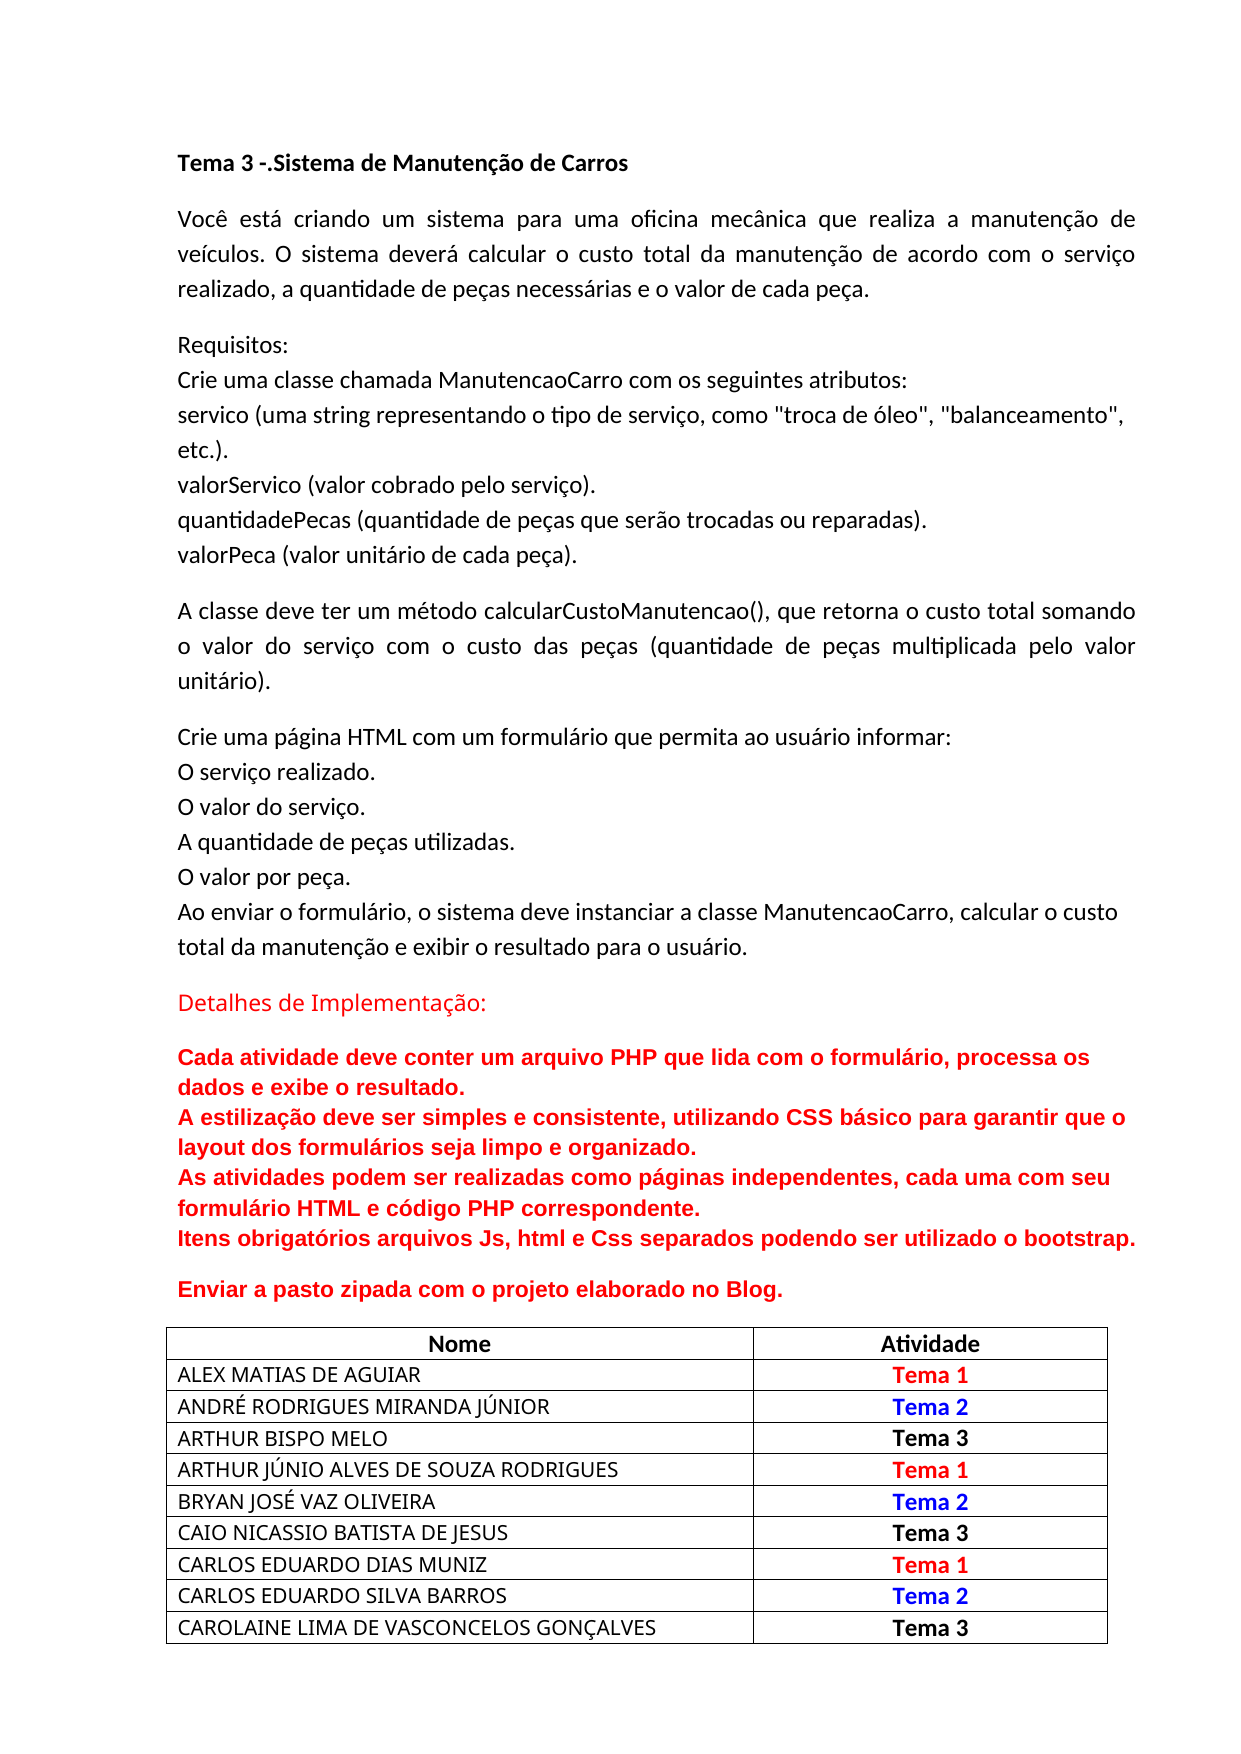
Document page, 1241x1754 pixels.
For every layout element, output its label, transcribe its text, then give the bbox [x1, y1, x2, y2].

table_cell Tema 3 [754, 1517, 1107, 1548]
table_header Atividade [754, 1328, 1107, 1358]
text Tema 3 -.Sistema de Manutenção de Carros [177, 148, 1137, 178]
table_cell ALEX MATIAS DE AGUIAR [167, 1360, 753, 1390]
table_cell CAROLAINE LIMA DE VASCONCELOS GONÇALVES [167, 1612, 753, 1642]
text A classe deve ter um método calcularCustoManutencao(), que retorna o custo total somando o valor do serviço com o custo das peças (quantidade de peças multiplicada pelo valor unitário). [177, 595, 1137, 696]
table_cell CARLOS EDUARDO DIAS MUNIZ [167, 1549, 753, 1579]
table_header Nome [167, 1328, 753, 1358]
text Cada atividade deve conter um arquivo PHP que lida com o formulário, processa os dados e exibe o resultado. A estilização deve ser simples e consistente, utilizando CSS básico para garantir que o layout dos formulários seja limpo e organizado. As atividades podem ser realizadas como páginas independentes, cada uma com seu formulário HTML e código PHP correspondente. Itens obrigatórios arquivos Js, html e Css separados podendo ser utilizado o bootstrap. [177, 1043, 1137, 1251]
table_cell BRYAN JOSÉ VAZ OLIVEIRA [167, 1486, 753, 1516]
text Crie uma página HTML com um formulário que permita ao usuário informar: O serviço realizado. O valor do serviço. A quantidade de peças utilizadas. O valor por peça. Ao enviar o formulário, o sistema deve instanciar a classe ManutencaoCarro, calcular o custo total da manutenção e exibir o resultado para o usuário. [177, 721, 1137, 961]
table_cell Tema 3 [754, 1612, 1107, 1642]
text Enviar a pasto zipada com o projeto elaborado no Blog. [177, 1276, 1137, 1302]
table_cell Tema 2 [754, 1391, 1107, 1422]
table_cell CARLOS EDUARDO SILVA BARROS [167, 1580, 753, 1611]
table_cell Tema 3 [754, 1423, 1107, 1453]
table_cell Tema 1 [754, 1549, 1107, 1579]
text Requisitos: Crie uma classe chamada ManutencaoCarro com os seguintes atributos: servico (uma string representando o tipo de serviço, como "troca de óleo", "balanceamento", etc.). valorServico (valor cobrado pelo serviço). quantidadePecas (quantidade de peças que serão trocadas ou reparadas). valorPeca (valor unitário de cada peça). [177, 329, 1137, 570]
text Detalhes de Implementação: [177, 987, 1137, 1018]
table_cell Tema 1 [754, 1360, 1107, 1390]
table_cell Tema 1 [754, 1454, 1107, 1485]
table_cell ARTHUR JÚNIO ALVES DE SOUZA RODRIGUES [167, 1454, 753, 1485]
text Você está criando um sistema para uma oficina mecânica que realiza a manutenção de veículos. O sistema deverá calcular o custo total da manutenção de acordo com o serviço realizado, a quantidade de peças necessárias e o valor de cada peça. [177, 203, 1137, 304]
table_cell Tema 2 [754, 1486, 1107, 1516]
table_cell Tema 2 [754, 1580, 1107, 1611]
table_cell ANDRÉ RODRIGUES MIRANDA JÚNIOR [167, 1391, 753, 1422]
table_cell ARTHUR BISPO MELO [167, 1423, 753, 1453]
table_cell CAIO NICASSIO BATISTA DE JESUS [167, 1517, 753, 1548]
